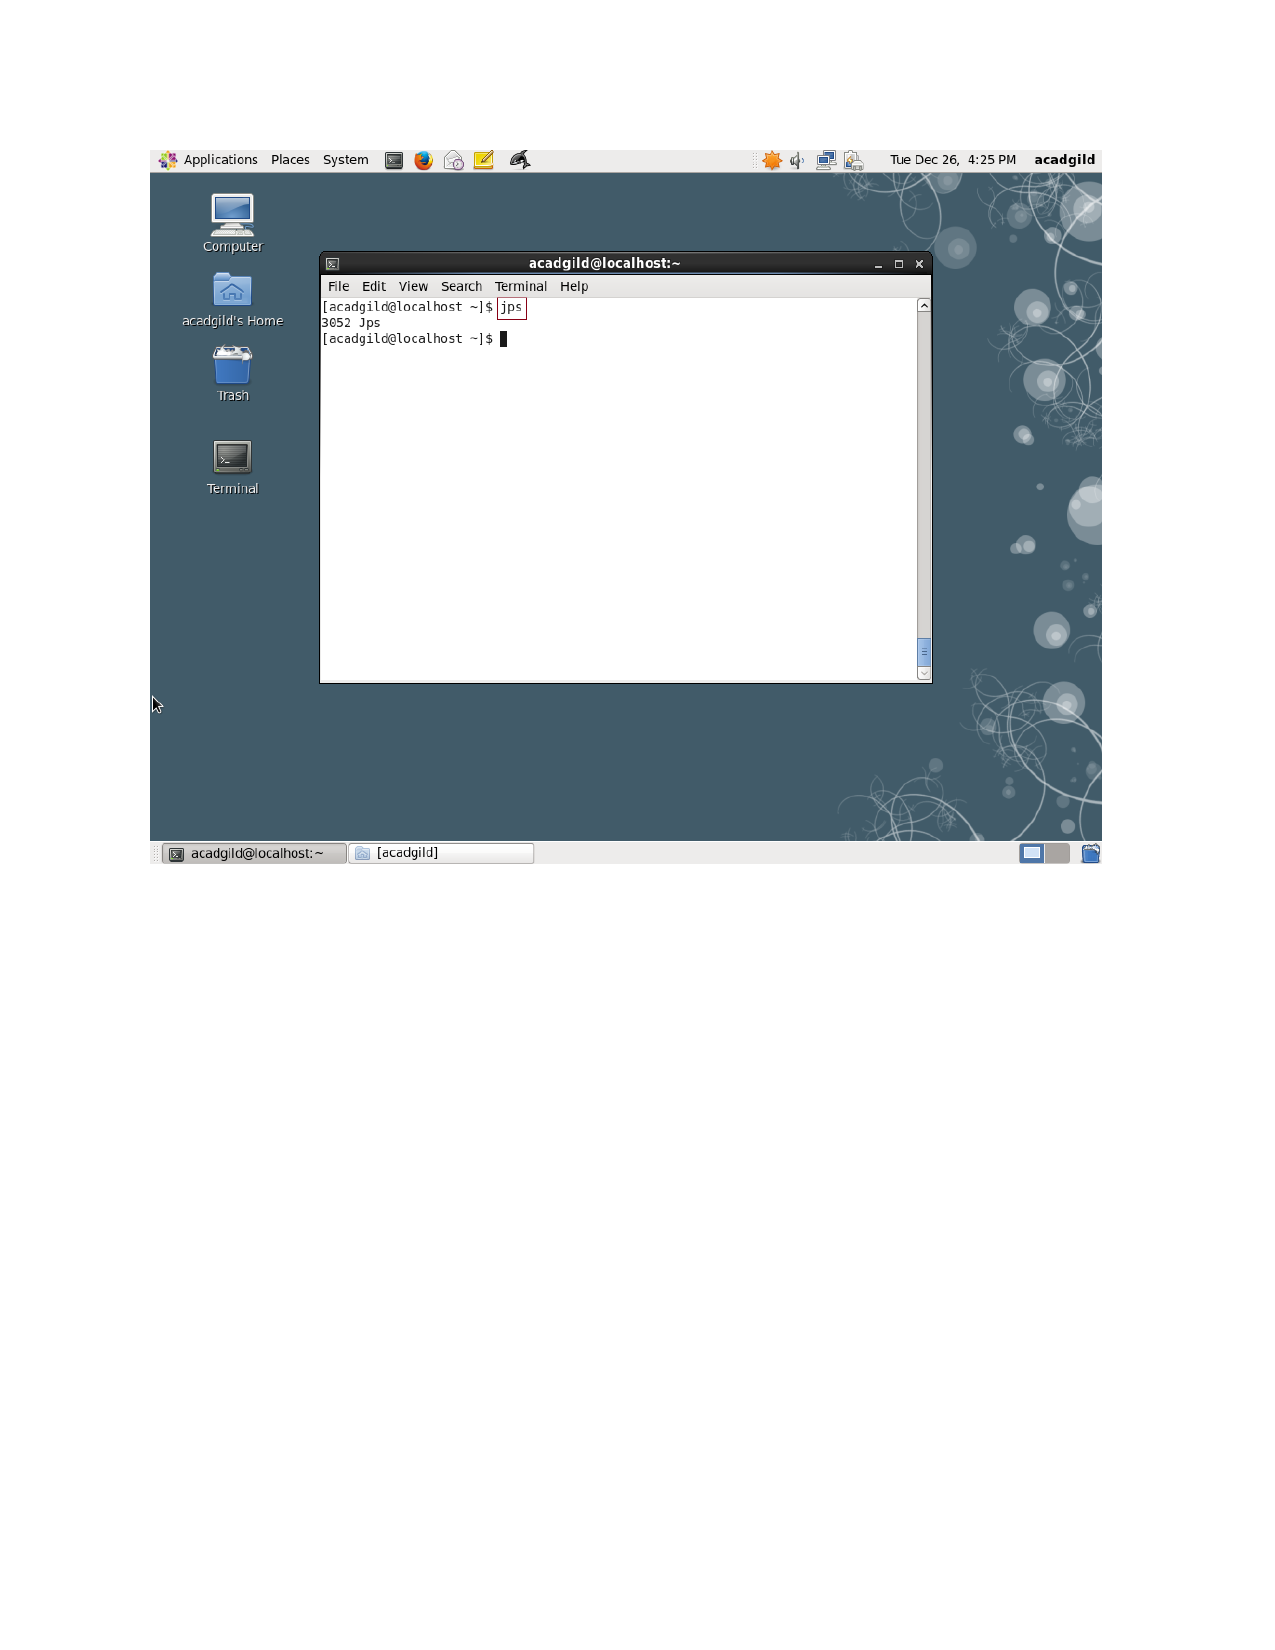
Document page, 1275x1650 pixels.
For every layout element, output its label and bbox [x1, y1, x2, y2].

picture [150, 150, 1102, 864]
